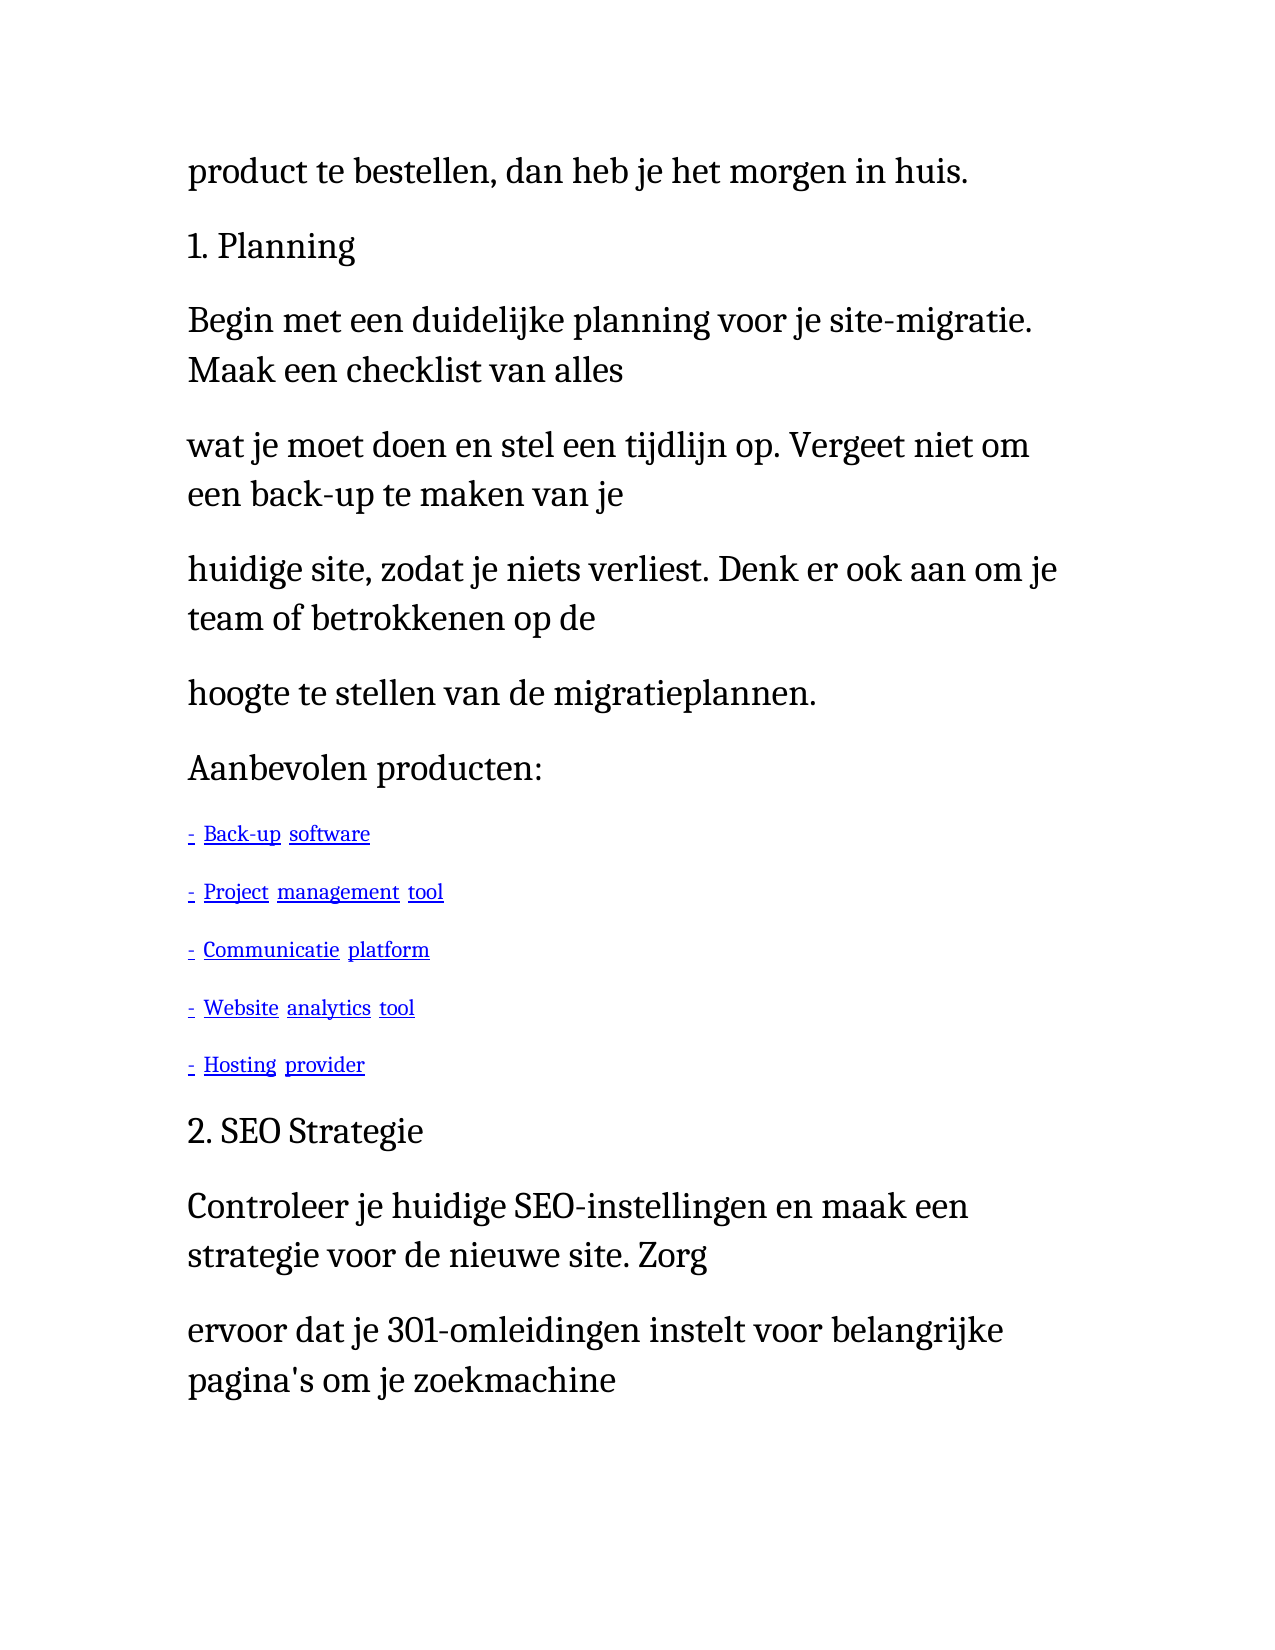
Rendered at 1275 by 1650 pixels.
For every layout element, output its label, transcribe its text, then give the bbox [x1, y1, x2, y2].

text 2. SEO Strategie [187, 1110, 1087, 1153]
text - Website analytics tool [187, 994, 1087, 1021]
text - Communicatie platform [187, 936, 1087, 963]
text huidige site, zodat je niets verliest. Denk er ook aan om je team of betrokkenen op de [187, 547, 1087, 640]
text 1. Planning [187, 224, 1087, 268]
text - Project management tool [187, 879, 1087, 905]
text - Back-up software [187, 821, 1087, 847]
text product te bestellen, dan heb je het morgen in huis. [187, 150, 1087, 193]
text - Hosting provider [187, 1052, 1087, 1078]
text hoogte te stellen van de migratieplannen. [187, 672, 1087, 715]
text Aanbevolen producten: [187, 746, 1087, 789]
text ervoor dat je 301-omleidingen instelt voor belangrijke pagina's om je zoekmachine [187, 1309, 1087, 1401]
text Controleer je huidige SEO-instellingen en maak een strategie voor de nieuwe site. Zorg [187, 1184, 1087, 1277]
text Begin met een duidelijke planning voor je site-migratie. Maak een checklist van alles [187, 299, 1087, 392]
text wat je moet doen en stel een tijdlijn op. Vergeet niet om een back-up te maken van je [187, 423, 1087, 516]
